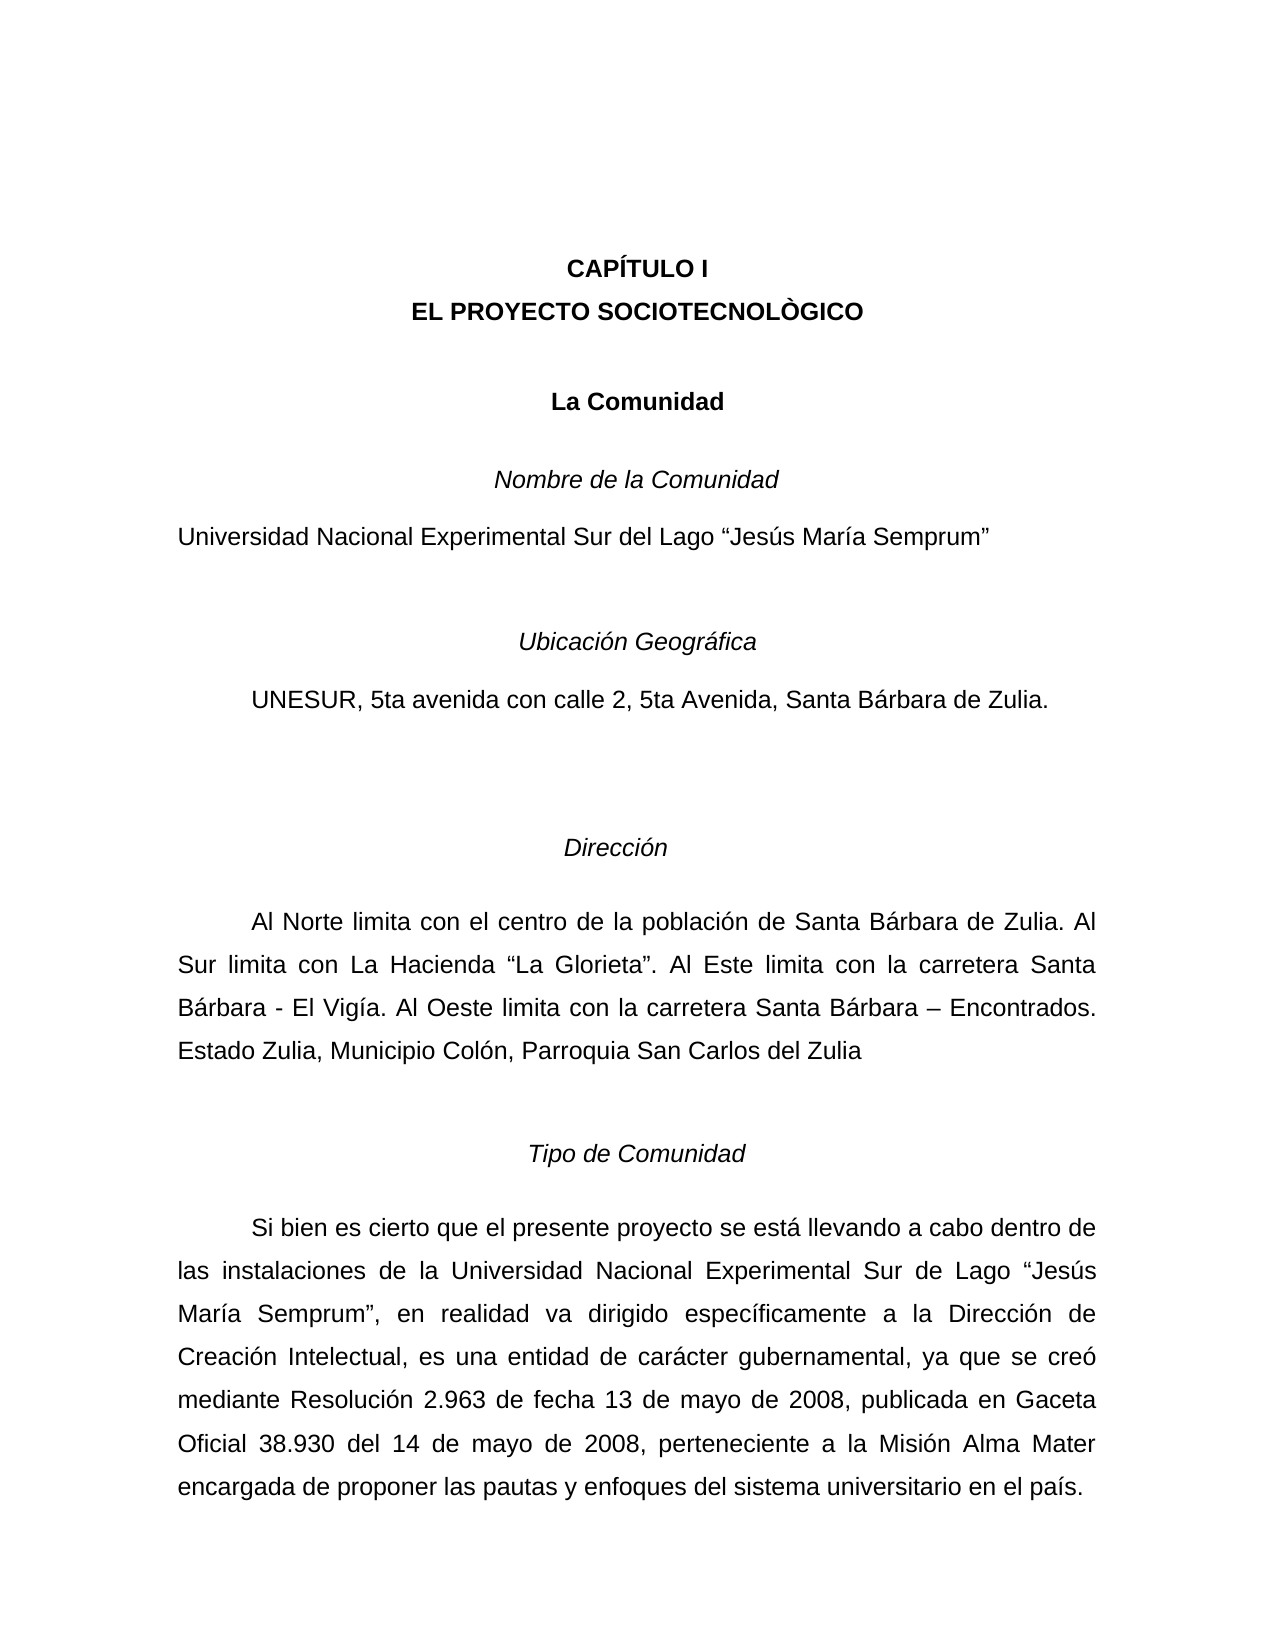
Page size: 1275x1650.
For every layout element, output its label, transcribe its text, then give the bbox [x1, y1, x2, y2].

text Al Norte limita con el centro de la población de Santa Bárbara de Zulia. Al Sur limita con La Hacienda “La Glorieta”. Al Este limita con la carretera Santa Bárbara - El Vigía. Al Oeste limita con la carretera Santa Bárbara – Encontrados. Estado Zulia, Municipio Colón, Parroquia San Carlos del Zulia [177, 906, 1098, 1064]
subtitle Tipo de Comunidad [177, 1139, 1098, 1167]
subtitle La Comunidad [177, 387, 1098, 416]
subtitle Nombre de la Comunidad [177, 465, 1098, 494]
subtitle Dirección [177, 833, 1098, 862]
subtitle CAPÍTULO I [177, 254, 1098, 283]
subtitle EL PROYECTO SOCIOTECNOLÒGICO [177, 297, 1098, 326]
text Si bien es cierto que el presente proyecto se está llevando a cabo dentro de las instalaciones de la Universidad Nacional Experimental Sur de Lago “Jesús María Semprum”, en realidad va dirigido específicamente a la Dirección de Creación Intelectual, es una entidad de carácter gubernamental, ya que se creó mediante Resolución 2.963 de fecha 13 de mayo de 2008, publicada en Gaceta Oficial 38.930 del 14 de mayo de 2008, perteneciente a la Misión Alma Mater encargada de proponer las pautas y enfoques del sistema universitario en el país. [177, 1213, 1098, 1500]
subtitle Ubicación Geográfica [177, 627, 1098, 656]
text UNESUR, 5ta avenida con calle 2, 5ta Avenida, Santa Bárbara de Zulia. [177, 685, 1098, 713]
text Universidad Nacional Experimental Sur del Lago “Jesús María Semprum” [177, 522, 1098, 551]
